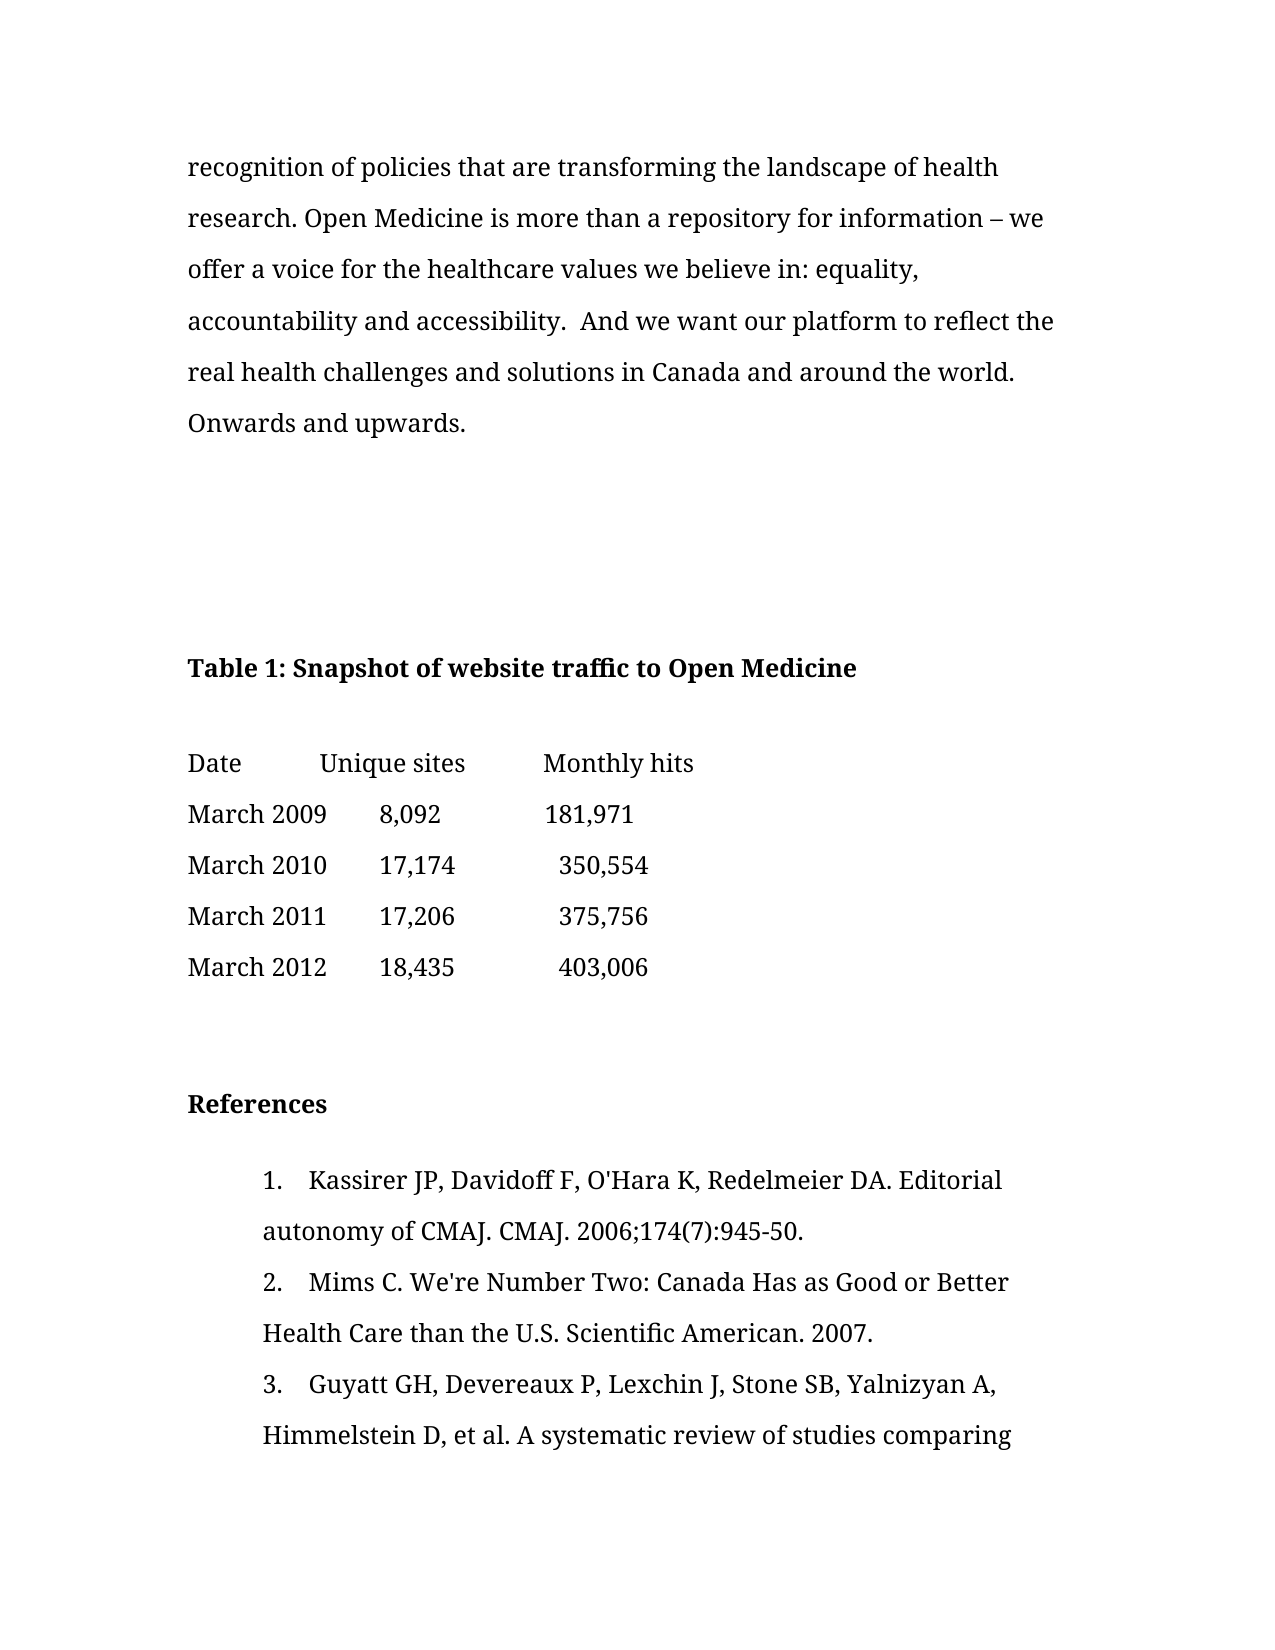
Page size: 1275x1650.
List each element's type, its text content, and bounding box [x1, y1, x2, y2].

text 2. Mims C. We're Number Two: Canada Has as Good or Better Health Care than the U.S. Scientific American. 2007. [262, 1265, 1087, 1350]
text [262, 1367, 1087, 1452]
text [187, 150, 1087, 612]
text 1. Kassirer JP, Davidoff F, O'Hara K, Redelmeier DA. Editorial autonomy of CMAJ. CMAJ. 2006;174(7):945-50. [262, 1163, 1087, 1248]
text Table 1: Snapshot of website traffic to Open Medicine Date Unique sites Monthly hits March 2009 8,092 181,971 March 2010 17,174 350,554 March 2011 17,206 375,756 March 2012 18,435 403,006 References [187, 651, 1087, 1121]
